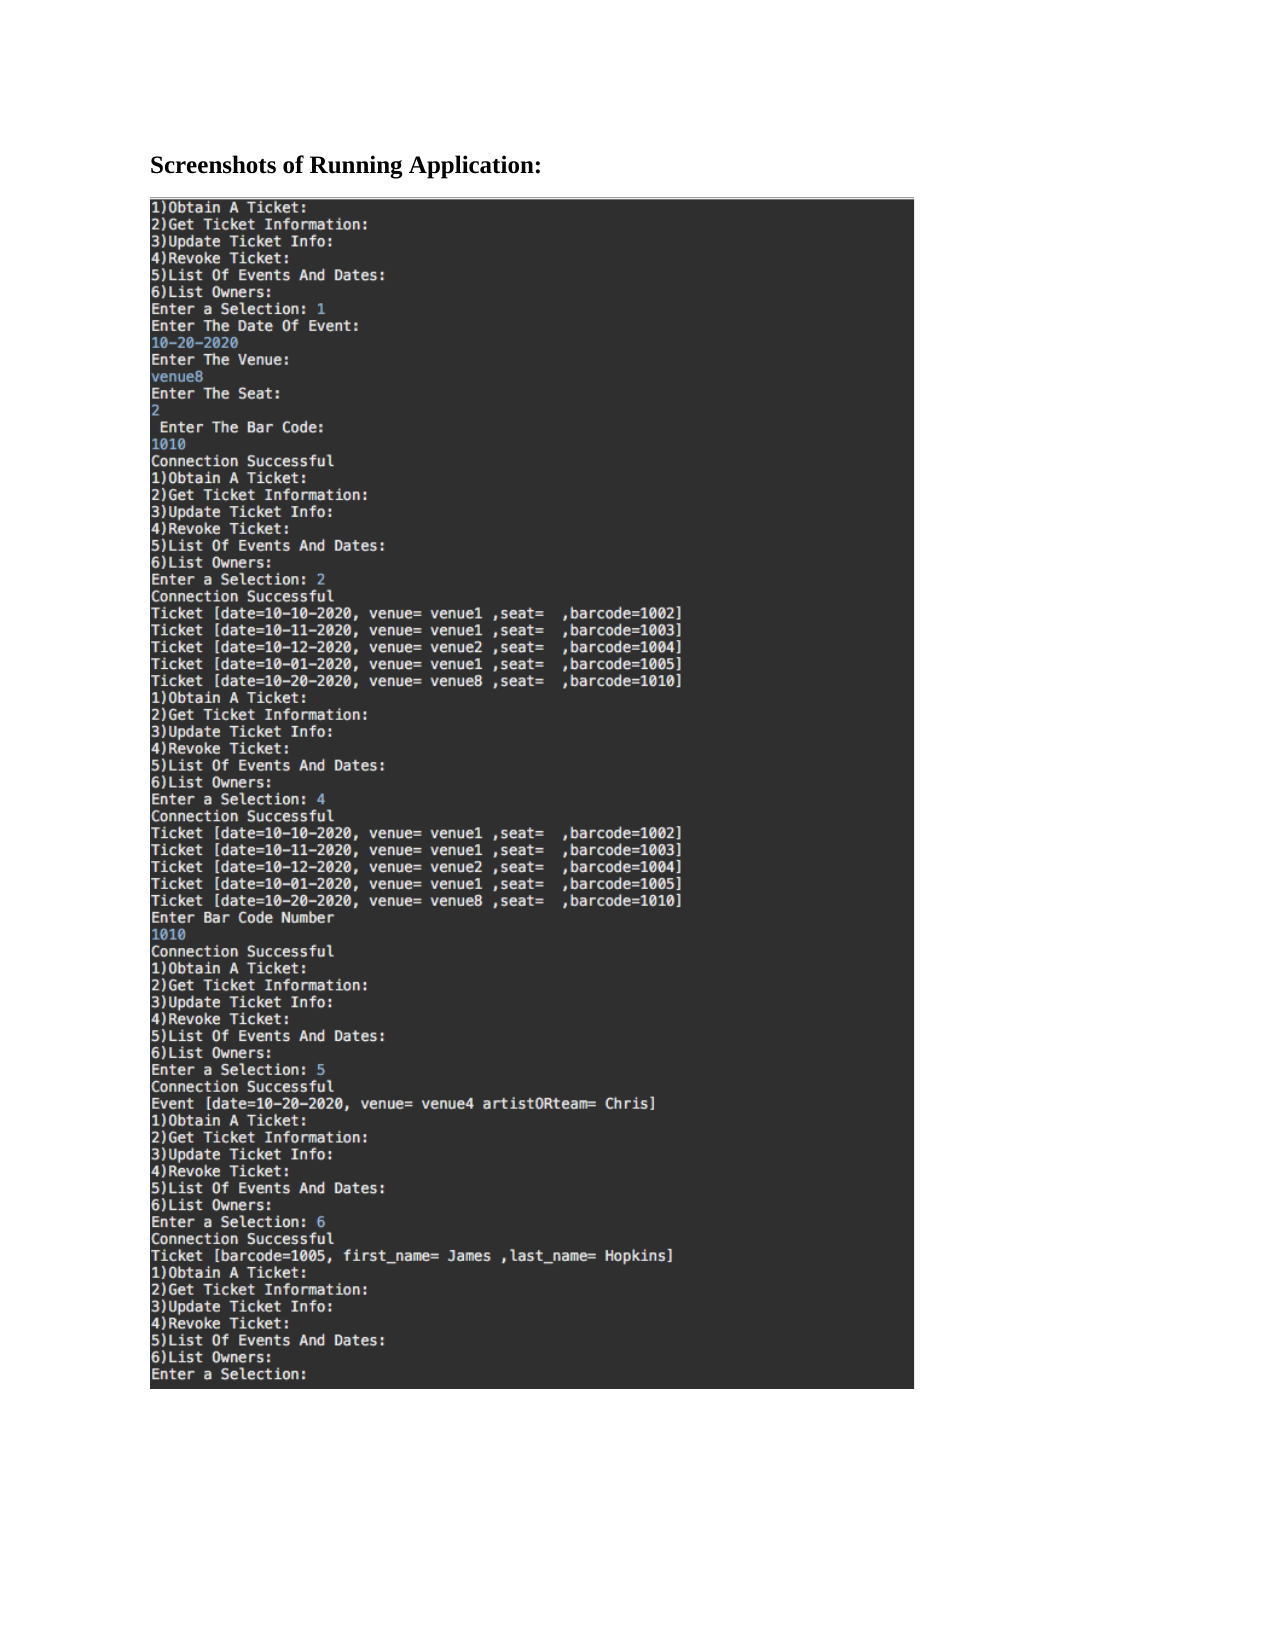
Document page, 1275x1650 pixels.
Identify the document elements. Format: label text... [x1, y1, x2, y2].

text Screenshots of Running Application: [150, 150, 1125, 179]
picture [150, 197, 915, 1389]
